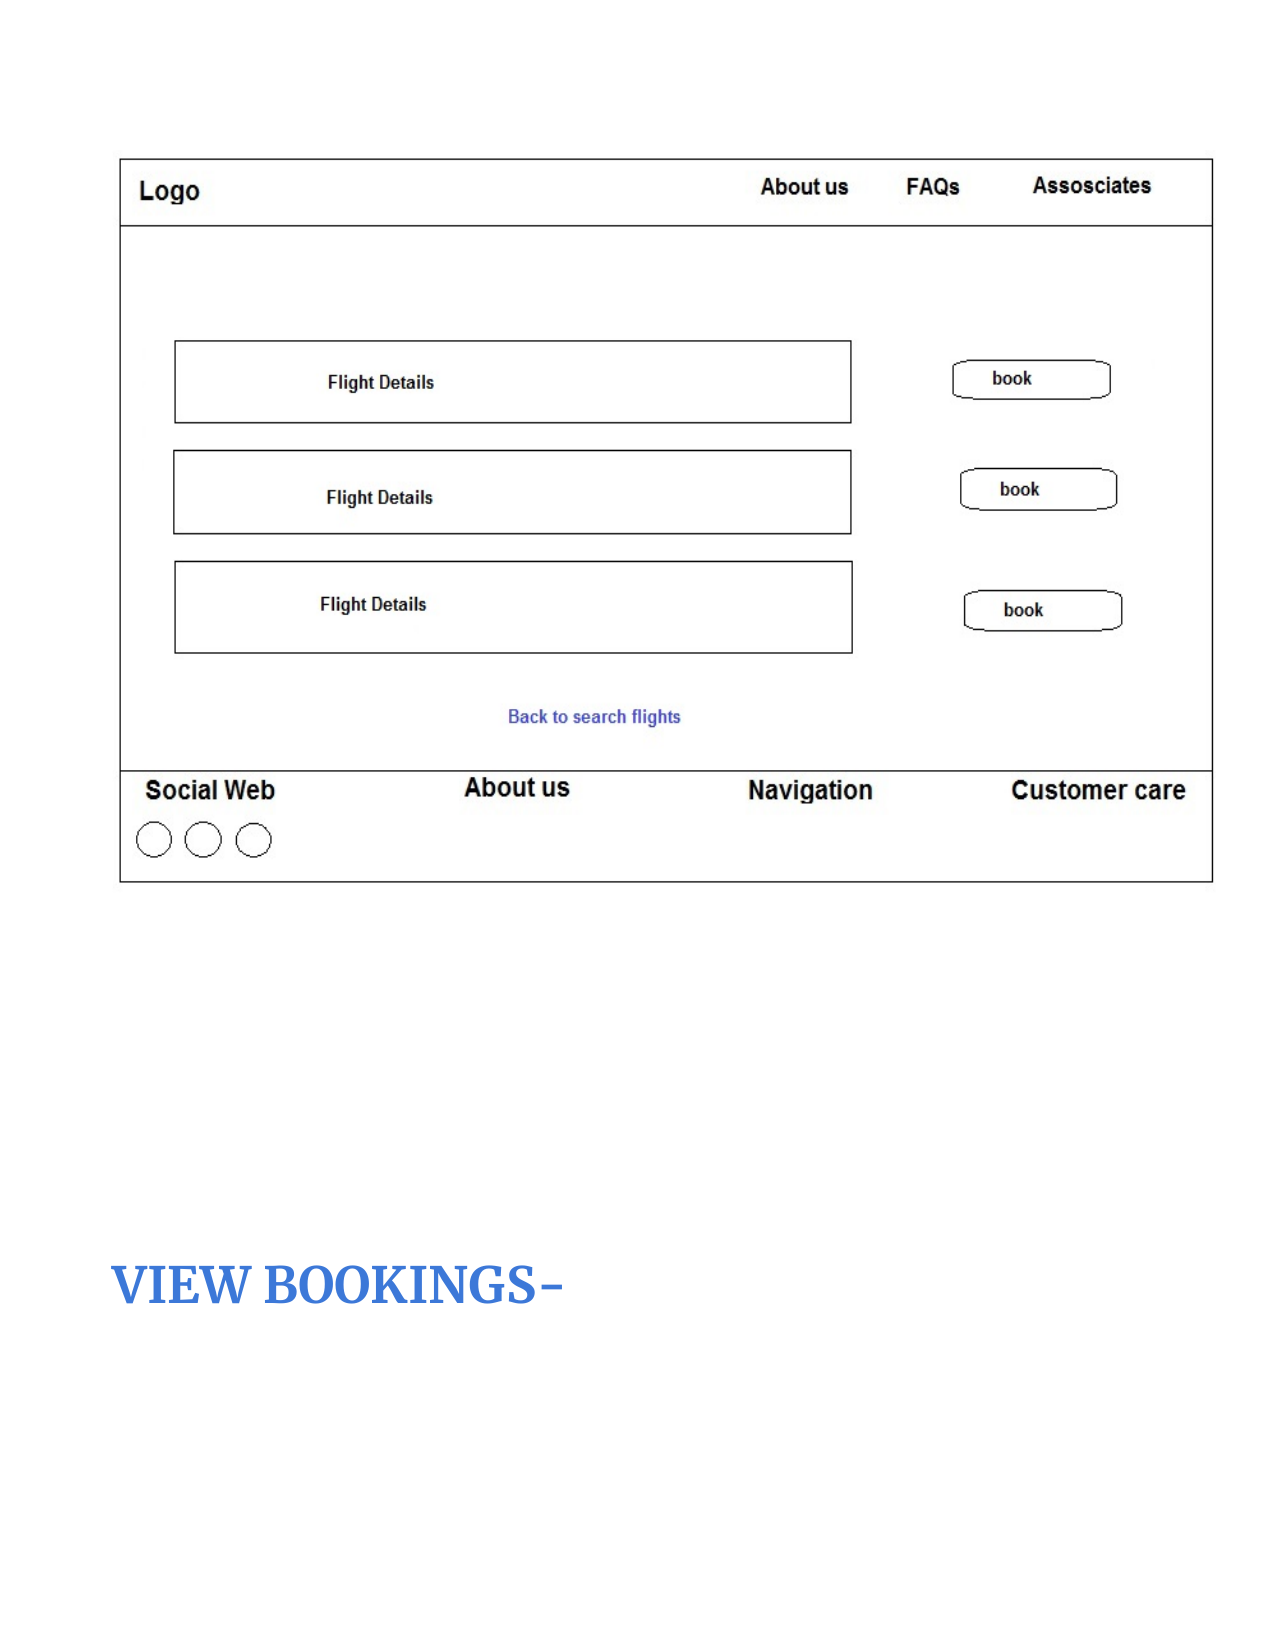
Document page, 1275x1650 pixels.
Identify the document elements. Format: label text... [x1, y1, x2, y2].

picture [112, 150, 1226, 898]
text VIEW BOOKINGS- [112, 1254, 1172, 1317]
